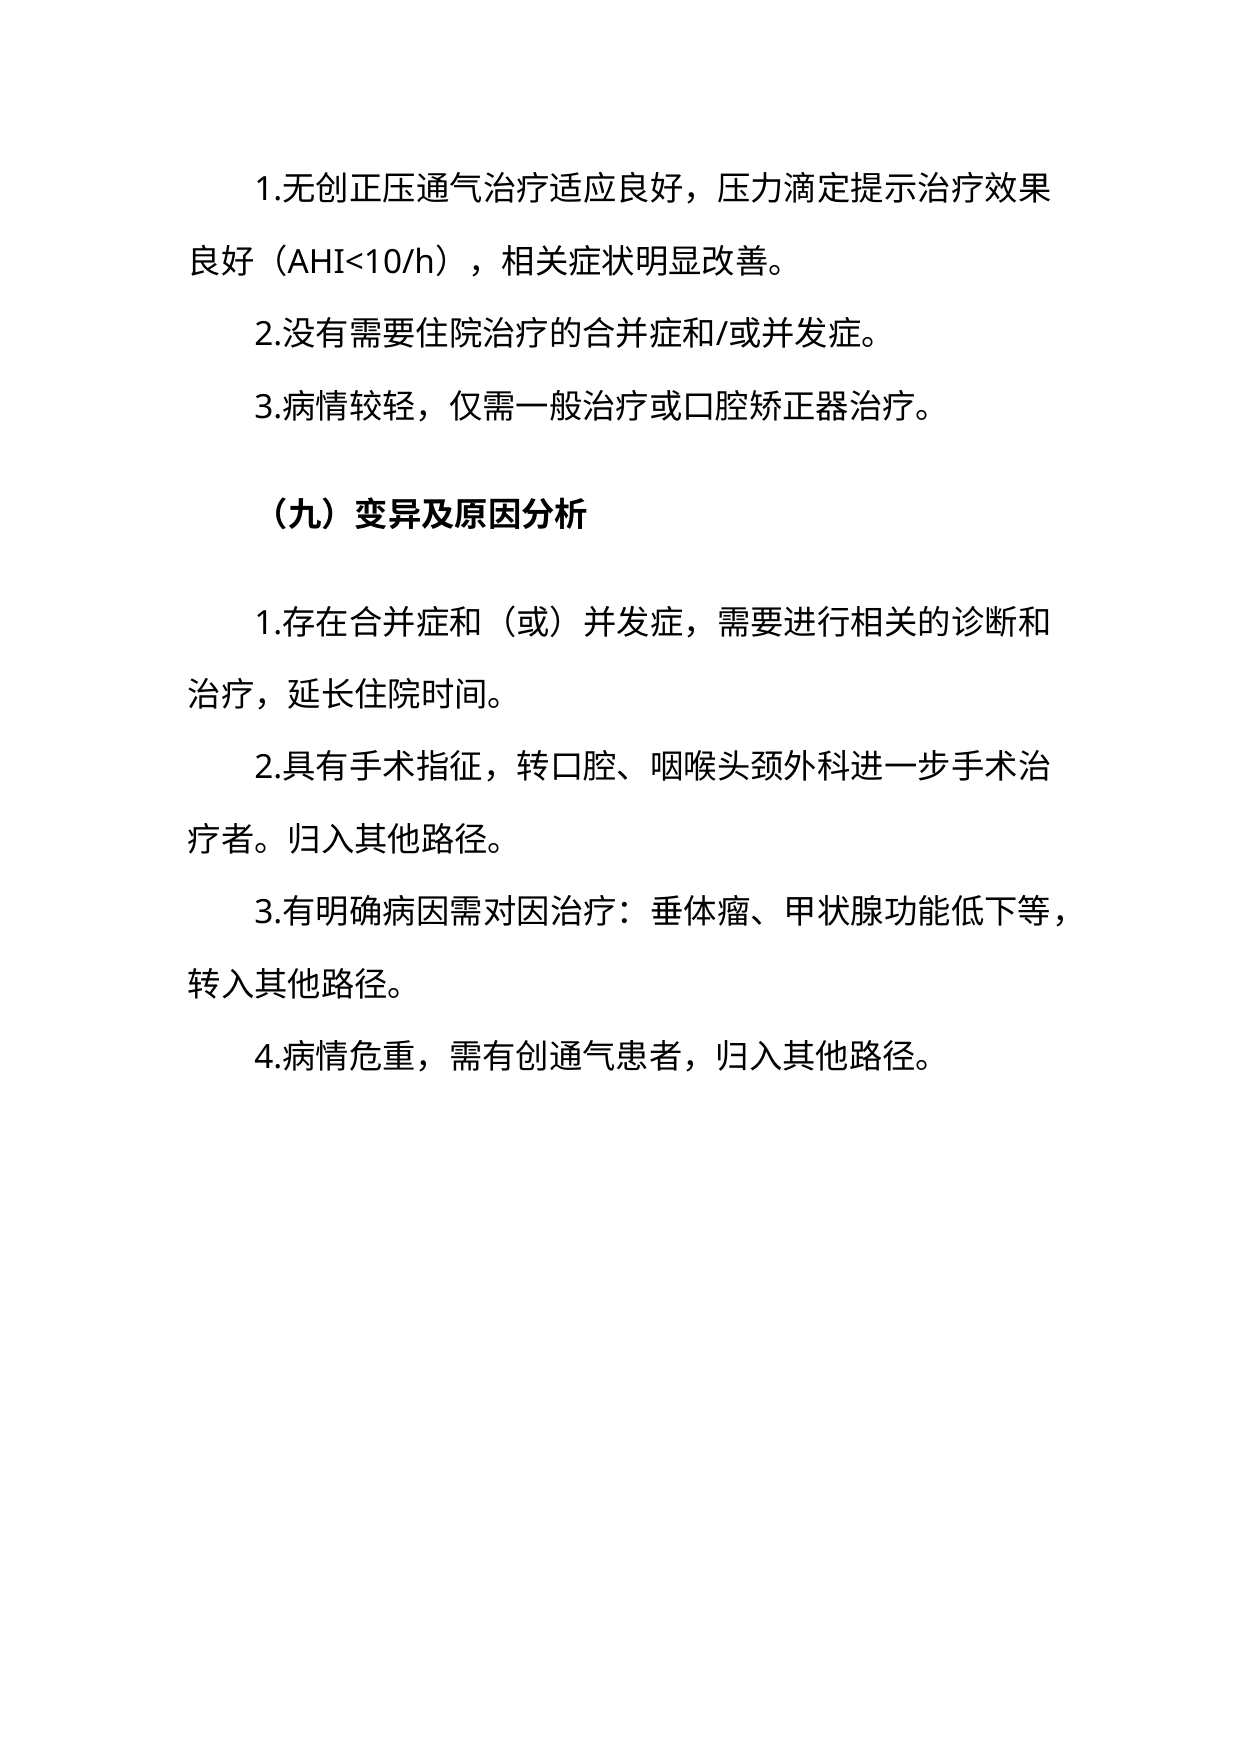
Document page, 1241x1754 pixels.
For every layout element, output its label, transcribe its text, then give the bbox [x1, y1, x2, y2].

text 3.病情较轻，仅需一般治疗或口腔矫正器治疗。 [187, 380, 1053, 428]
text 1.存在合并症和（或）并发症，需要进行相关的诊断和治疗，延长住院时间。 [187, 596, 1053, 716]
text 4.病情危重，需有创通气患者，归入其他路径。 [187, 1030, 1053, 1078]
text 1.无创正压通气治疗适应良好，压力滴定提示治疗效果良好（AHI<10/h），相关症状明显改善。 [187, 162, 1053, 283]
text 2.具有手术指征，转口腔、咽喉头颈外科进一步手术治疗者。归入其他路径。 [187, 740, 1053, 861]
text 3.有明确病因需对因治疗：垂体瘤、甲状腺功能低下等，转入其他路径。 [187, 885, 1053, 1006]
text 2.没有需要住院治疗的合并症和/或并发症。 [187, 307, 1053, 356]
subtitle （九）变异及原因分析 [187, 479, 1053, 544]
